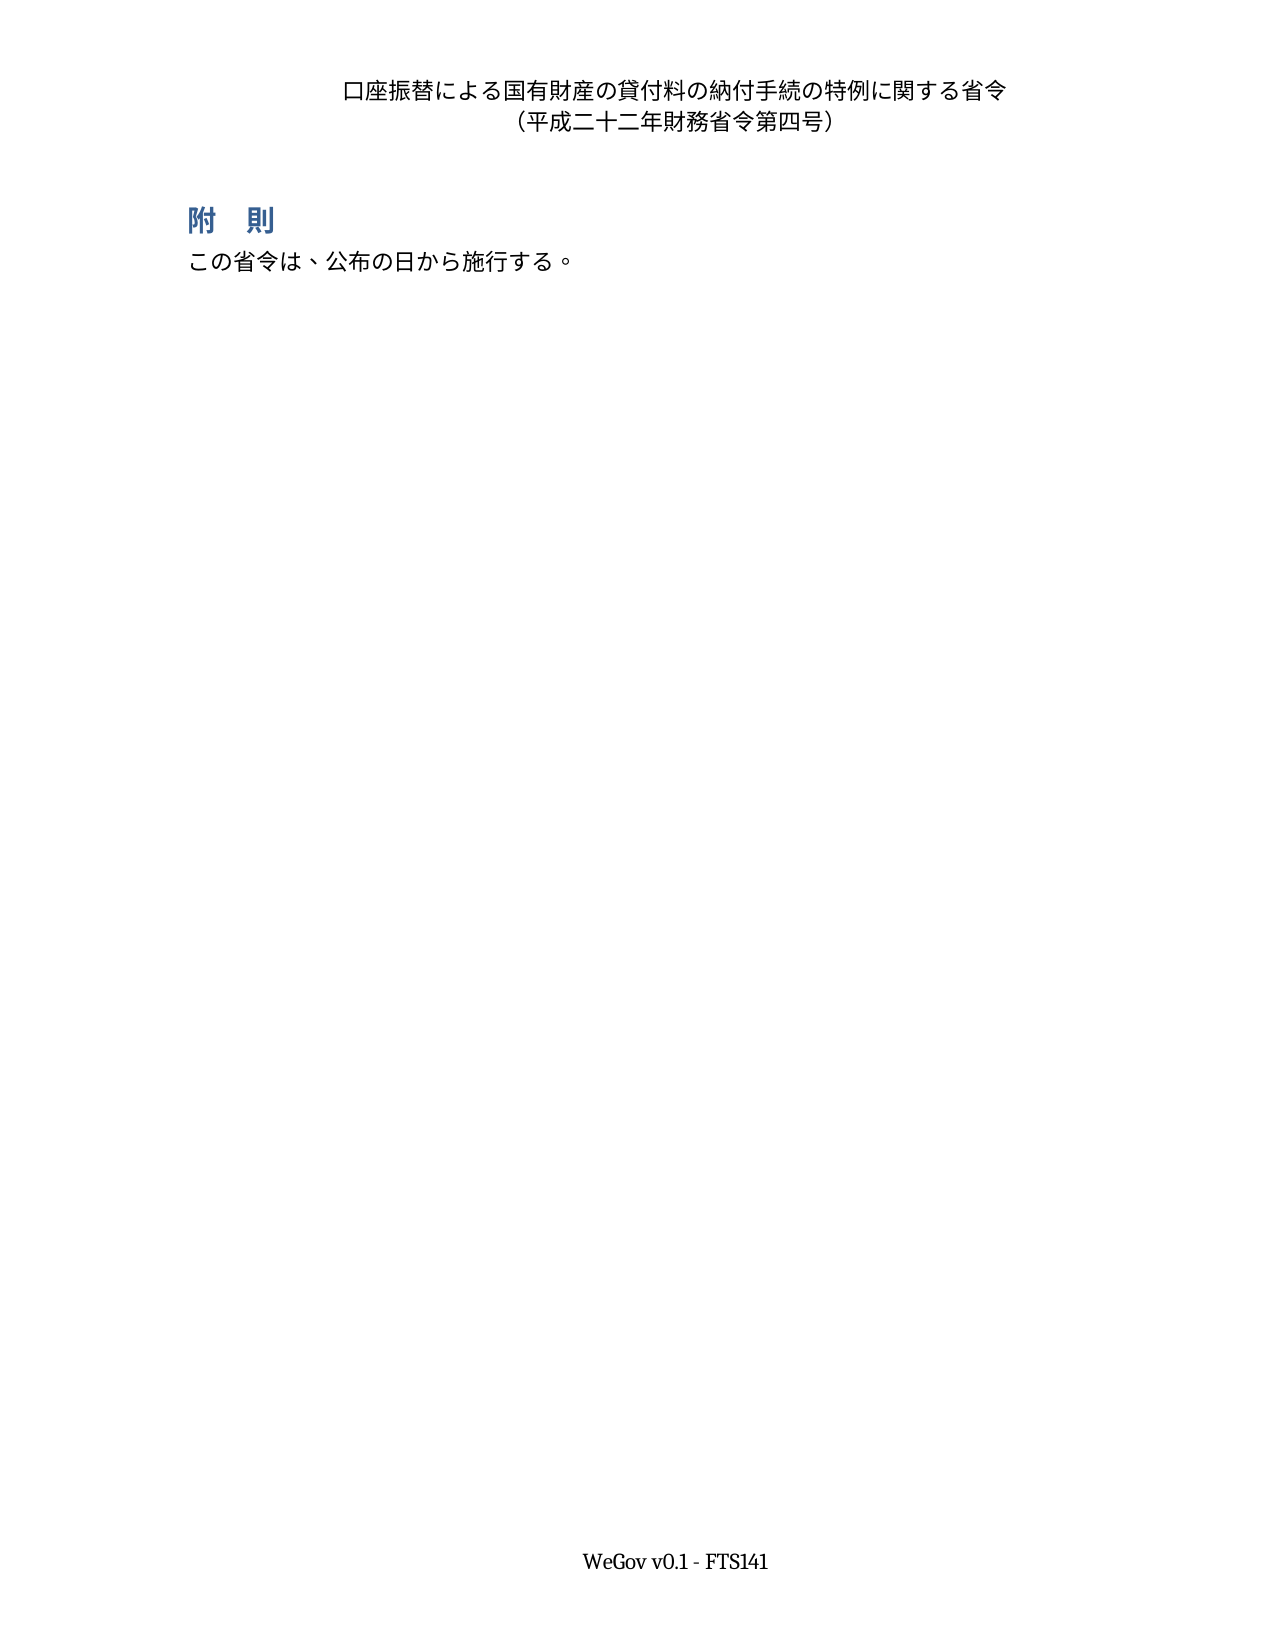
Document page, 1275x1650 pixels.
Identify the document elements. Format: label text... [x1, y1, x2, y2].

subtitle 附 則 [187, 200, 1087, 240]
text この省令は、公布の日から施行する。 [187, 246, 1087, 277]
